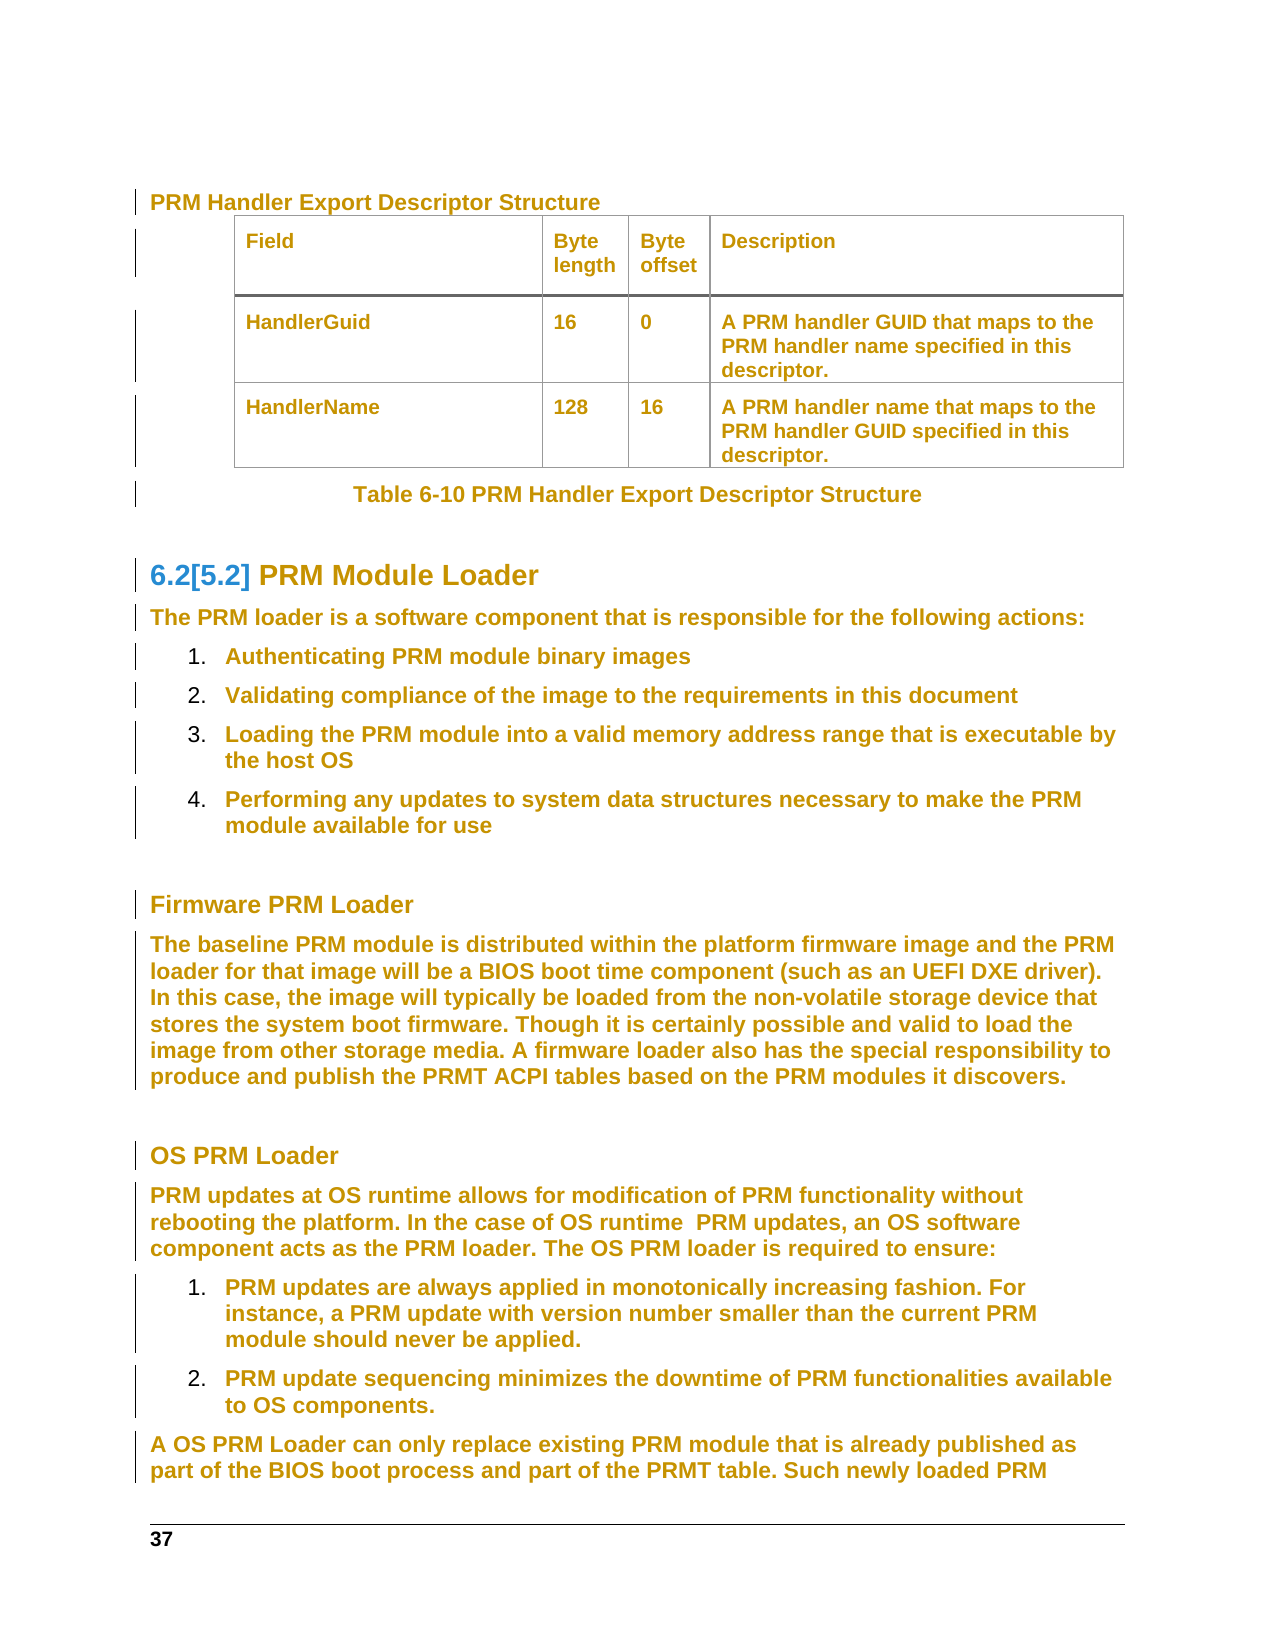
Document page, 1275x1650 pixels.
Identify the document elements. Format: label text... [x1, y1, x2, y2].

list Performing any updates to system data structures necessary to make the PRM module available for use [187, 786, 1125, 839]
subtitle PRM Module Loader [150, 558, 1125, 592]
list Validating compliance of the image to the requirements in this document [187, 682, 1125, 708]
text The PRM loader is a software component that is responsible for the following actions: [150, 604, 1125, 631]
table_cell 128 [543, 383, 628, 467]
table_header Description [711, 216, 1123, 294]
table_header Byte offset [629, 216, 709, 294]
subtitle PRM Handler Export Descriptor Structure [150, 189, 1125, 215]
list Authenticating PRM module binary images [187, 643, 1125, 669]
table_header Byte length [543, 216, 628, 294]
text PRM updates at OS runtime allows for modification of PRM functionality without rebooting the platform. In the case of OS runtime PRM updates, an OS software component acts as the PRM loader. The OS PRM loader is required to ensure: [150, 1182, 1125, 1261]
list PRM update sequencing minimizes the downtime of PRM functionalities available to OS components. [187, 1365, 1125, 1418]
list Loading the PRM module into a valid memory address range that is executable by the host OS [187, 721, 1125, 774]
table_cell 0 [629, 297, 709, 382]
table_cell HandlerName [235, 383, 542, 467]
table_cell 16 [543, 297, 628, 382]
table_cell HandlerGuid [235, 297, 542, 382]
table_cell A PRM handler name that maps to the PRM handler GUID specified in this descriptor. [711, 383, 1123, 467]
table_cell A PRM handler GUID that maps to the PRM handler name specified in this descriptor. [711, 297, 1123, 382]
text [150, 1431, 1125, 1483]
list PRM updates are always applied in monotonically increasing fashion. For instance, a PRM update with version number smaller than the current PRM module should never be applied. [187, 1274, 1125, 1353]
table_cell 16 [629, 383, 709, 467]
table_header Field [235, 216, 542, 294]
text The baseline PRM module is distributed within the platform firmware image and the PRM loader for that image will be a BIOS boot time component (such as an UEFI DXE driver). In this case, the image will typically be loaded from the non-volatile storage device that stores the system boot firmware. Though it is certainly possible and valid to load the image from other storage media. A firmware loader also has the special responsibility to produce and publish the PRMT ACPI tables based on the PRM modules it discovers. [150, 931, 1125, 1089]
subtitle OS PRM Loader [150, 1141, 1125, 1170]
subtitle Firmware PRM Loader [150, 890, 1125, 919]
